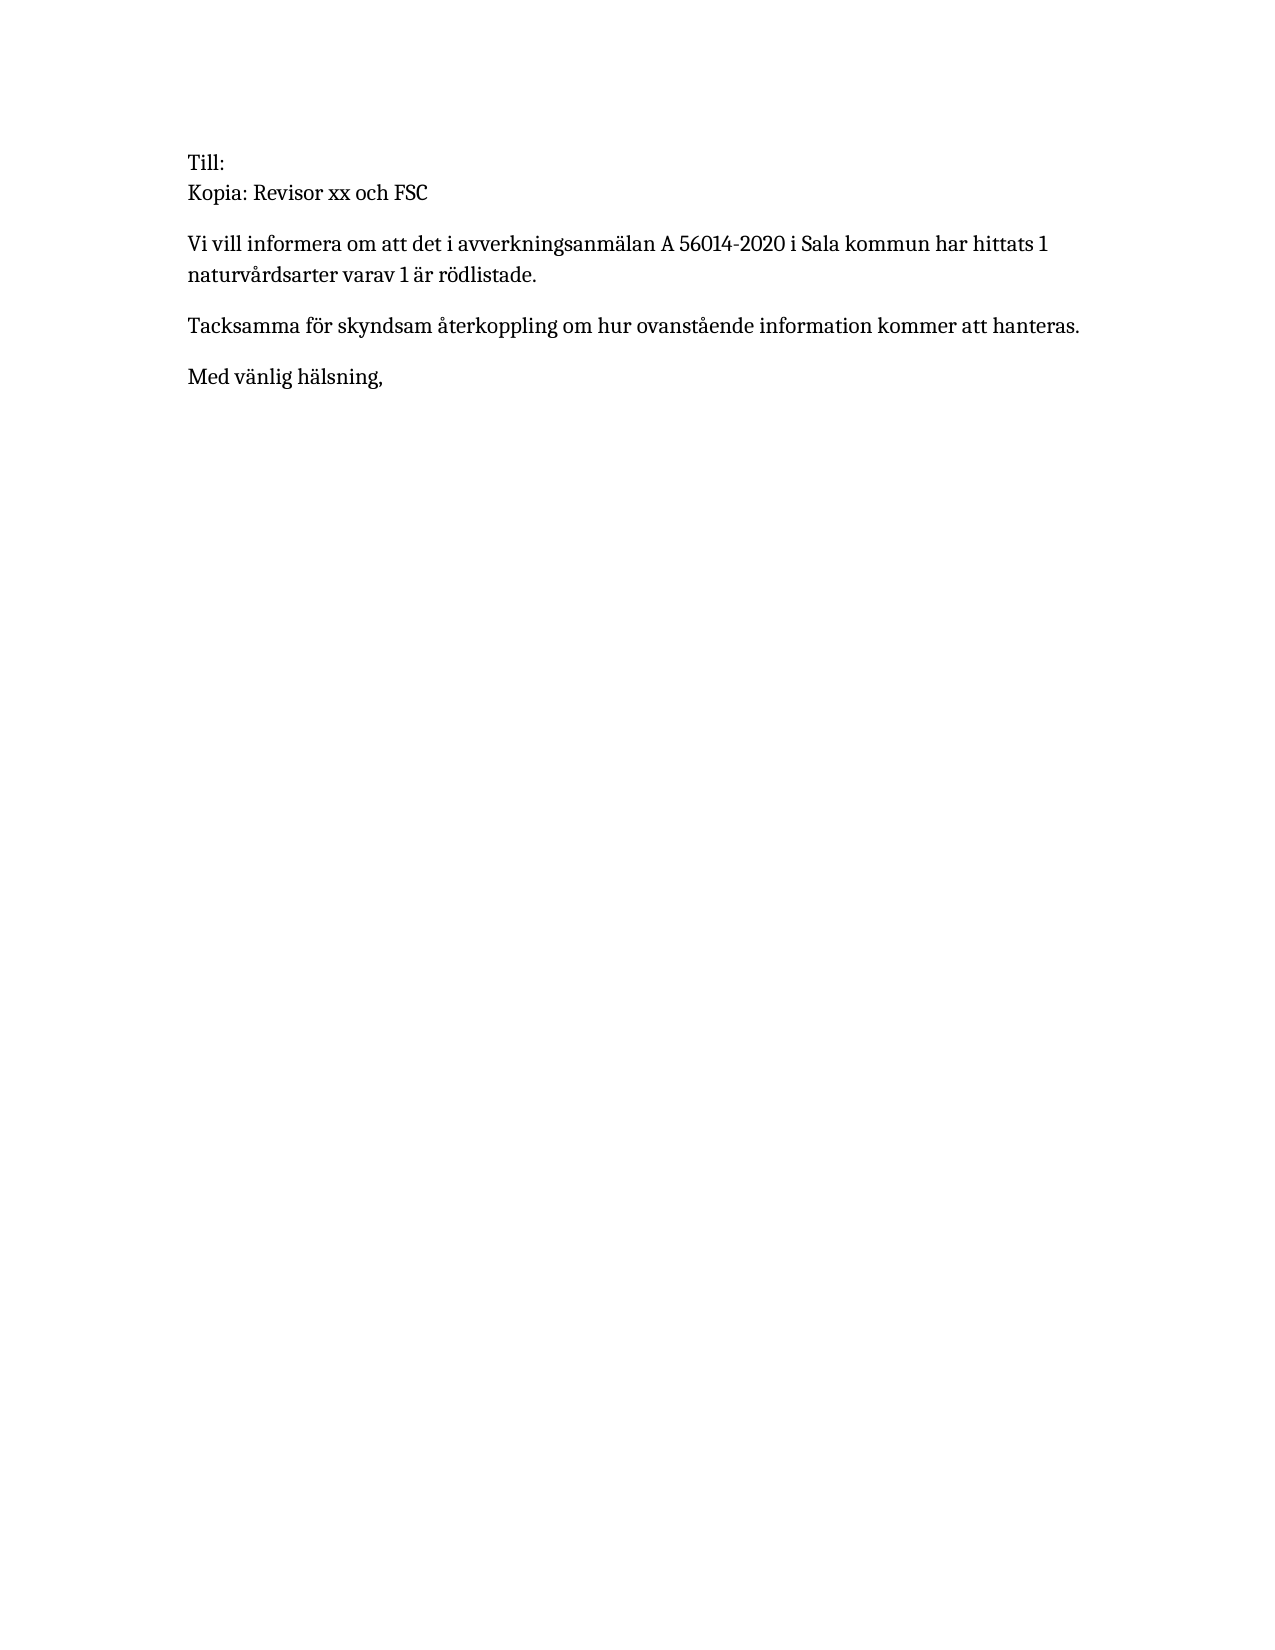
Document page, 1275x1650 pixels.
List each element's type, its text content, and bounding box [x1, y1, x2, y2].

text Till: Kopia: Revisor xx och FSC [187, 150, 1087, 207]
text Vi vill informera om att det i avverkningsanmälan A 56014-2020 i Sala kommun har hittats 1 naturvårdsarter varav 1 är rödlistade. [187, 231, 1087, 288]
text Med vänlig hälsning, [187, 363, 1087, 420]
text Tacksamma för skyndsam återkoppling om hur ovanstående information kommer att hanteras. [187, 312, 1087, 339]
